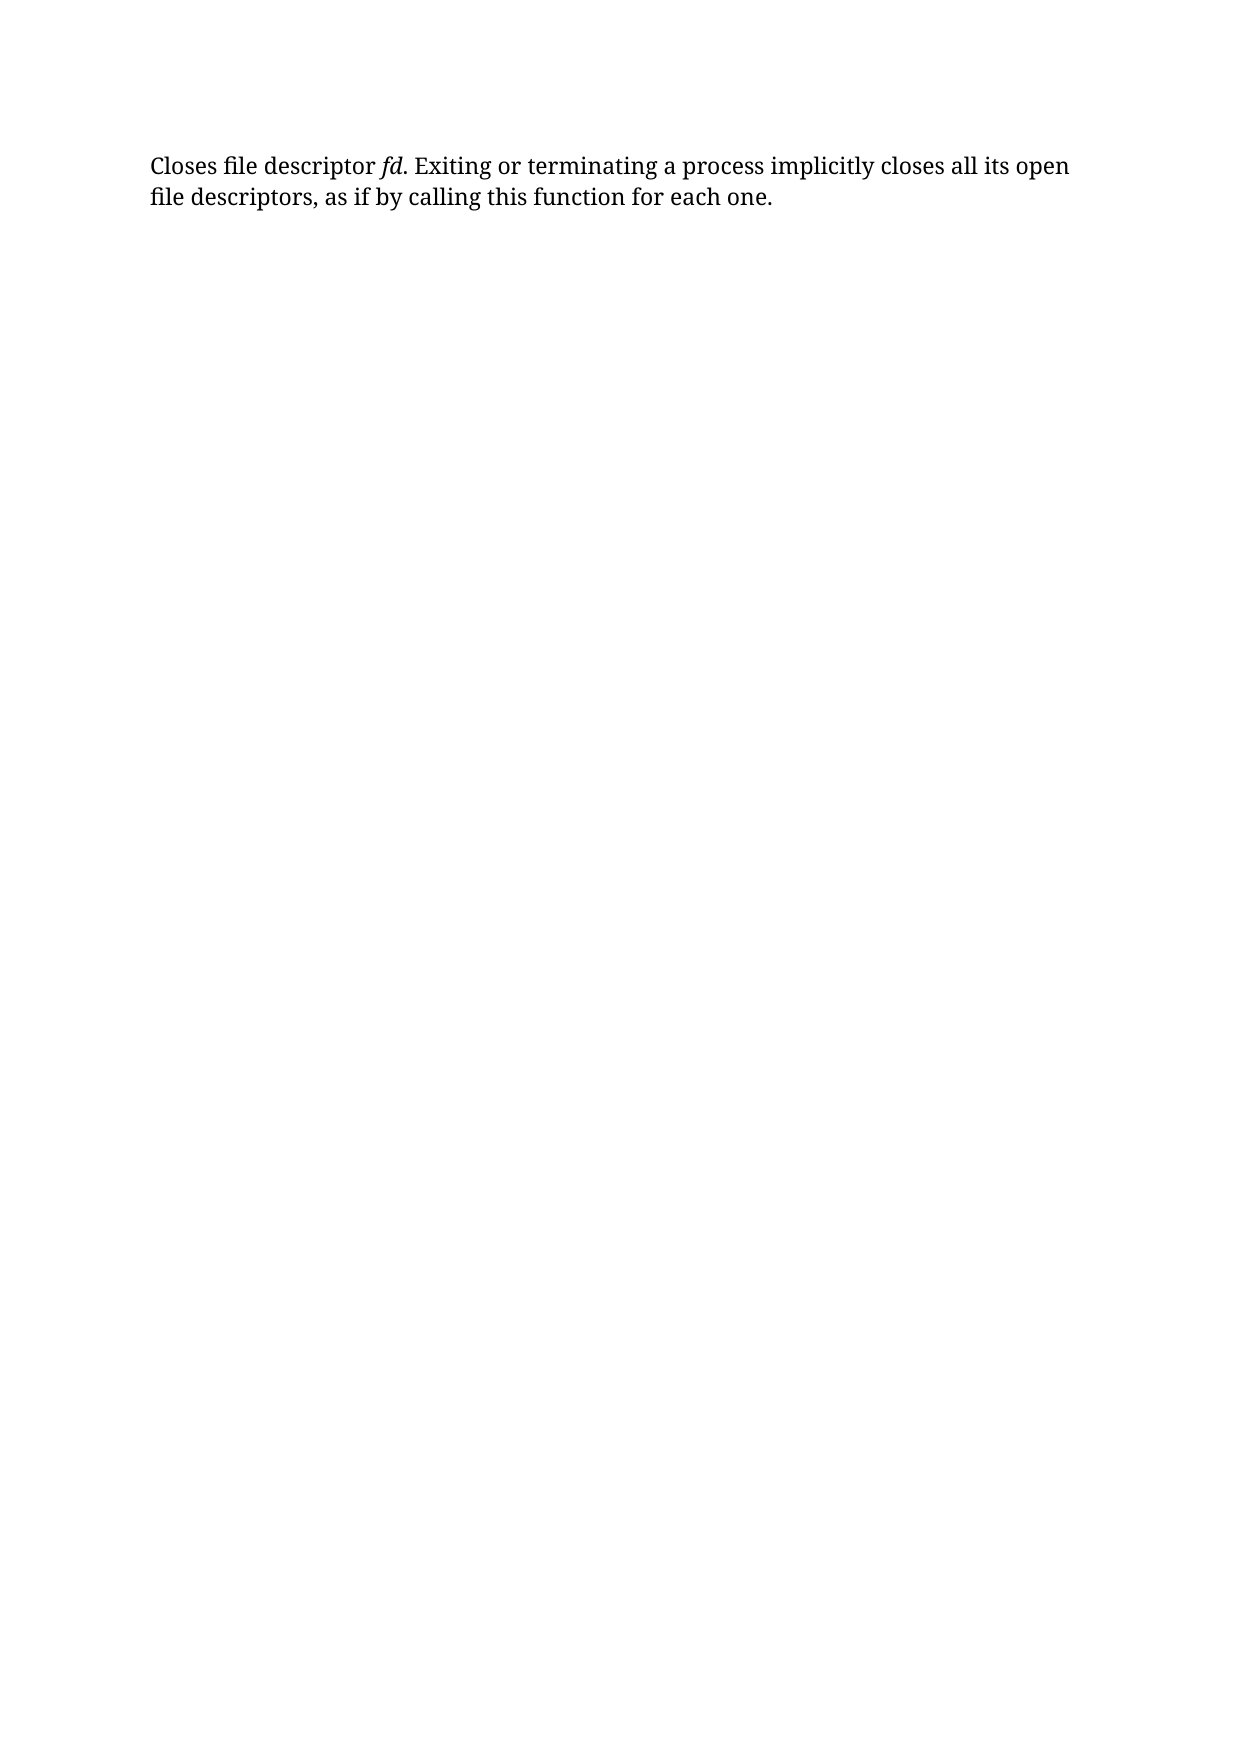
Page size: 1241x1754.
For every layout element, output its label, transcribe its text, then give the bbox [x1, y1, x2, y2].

text Closes file descriptor fd. Exiting or terminating a process implicitly closes all its open file descriptors, as if by calling this function for each one. [773, 150, 1090, 212]
